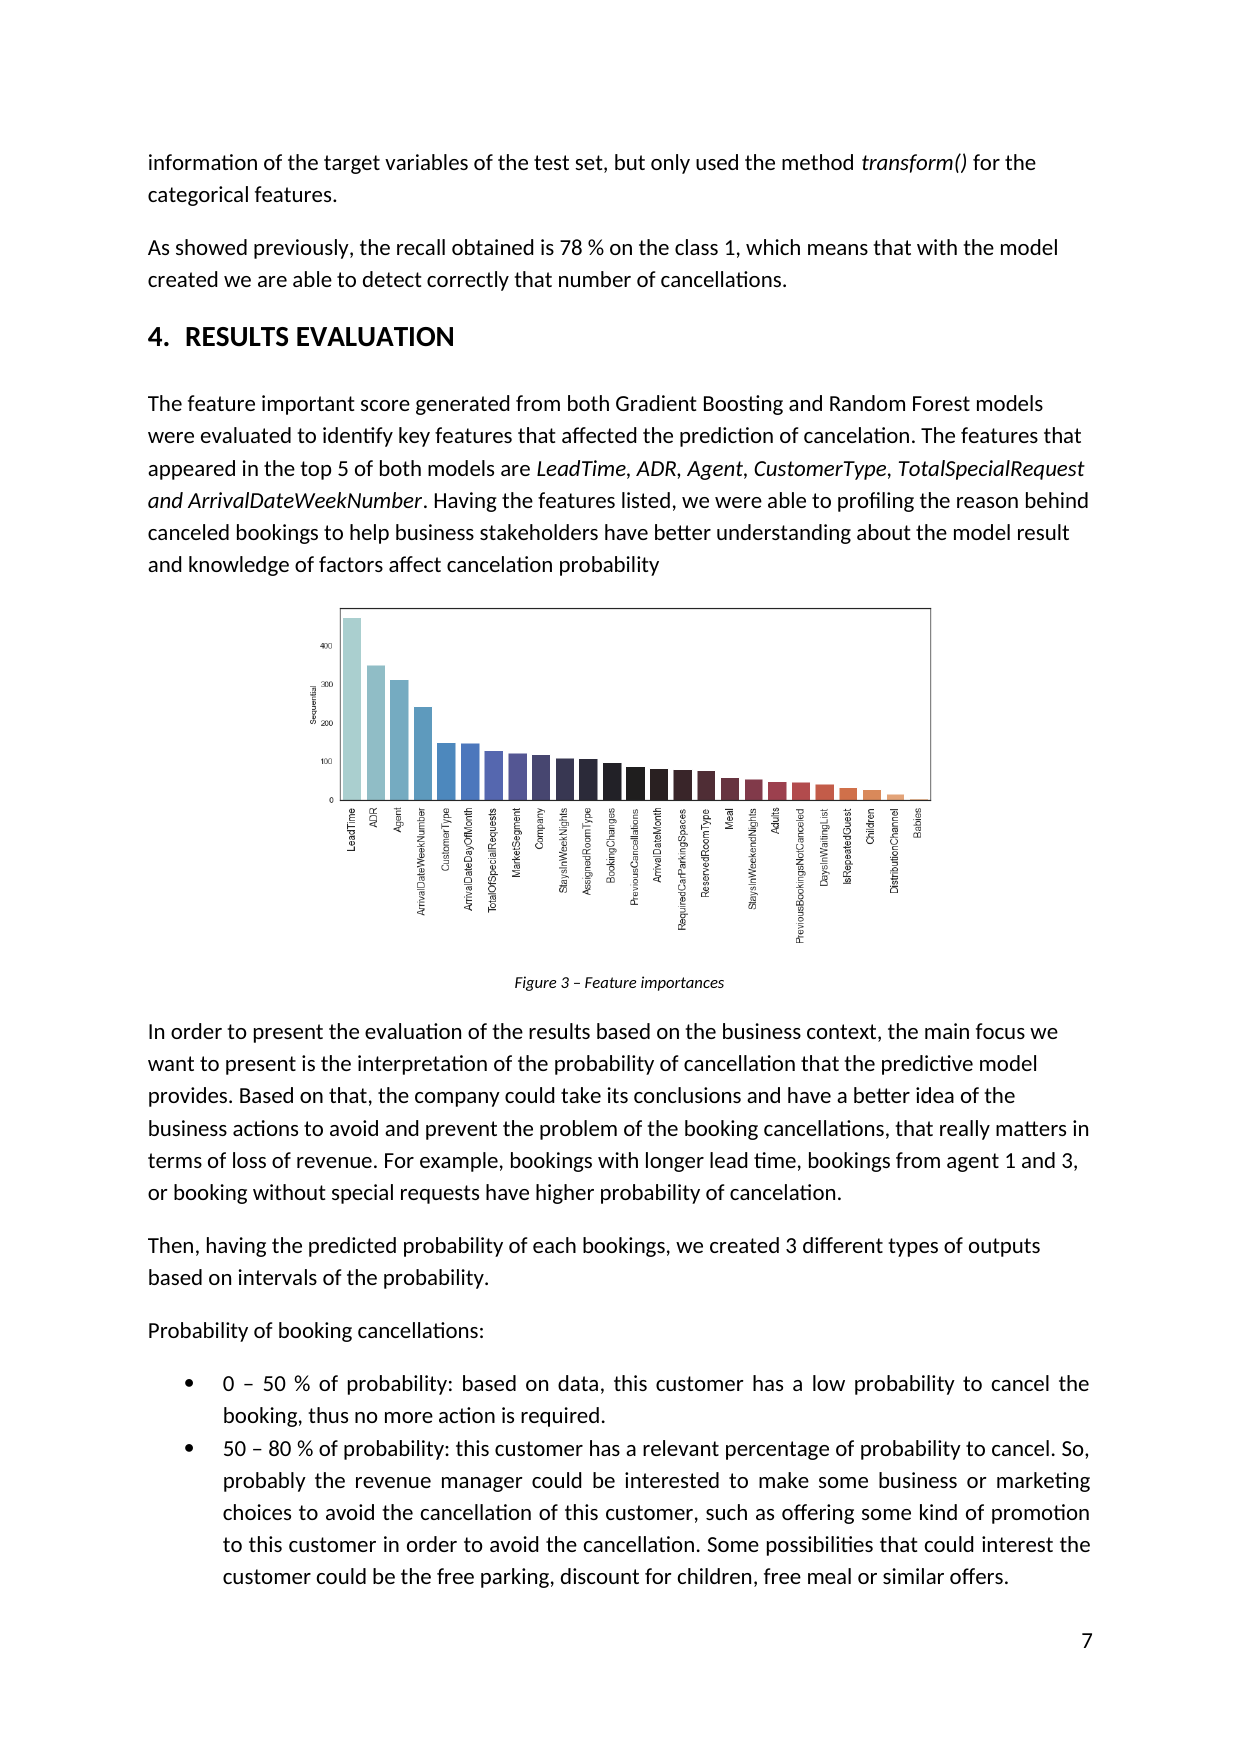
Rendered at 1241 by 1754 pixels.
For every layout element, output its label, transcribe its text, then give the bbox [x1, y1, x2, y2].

list 0 – 50 % of probability: based on data, this customer has a low probability to cancel the booking, thus no more action is required. [185, 1369, 1092, 1429]
text In order to present the evaluation of the results based on the business context, the main focus we want to present is the interpretation of the probability of cancellation that the predictive model provides. Based on that, the company could take its conclusions and have a better idea of the business actions to avoid and prevent the problem of the booking cancellations, that really matters in terms of loss of revenue. For example, bookings with longer lead time, bookings from agent 1 and 3, or booking without special requests have higher probability of cancelation. [148, 1017, 1092, 1206]
text The feature important score generated from both Gradient Boosting and Random Forest models were evaluated to identify key features that affected the prediction of cancelation. The features that appeared in the top 5 of both models are LeadTime, ADR, Agent, CustomerType, TotalSpecialRequest and ArrivalDateWeekNumber. Having the features listed, we were able to profiling the reason behind canceled bookings to help business stakeholders have better understanding about the model result and knowledge of factors affect cancelation probability [148, 389, 1092, 578]
picture [305, 603, 935, 947]
text Probability of booking cancellations: [148, 1316, 1092, 1344]
text As showed previously, the recall obtained is 78 % on the class 1, which means that with the model created we are able to detect correctly that number of cancellations. [148, 233, 1092, 293]
subtitle RESULTS EVALUATION [148, 318, 1092, 354]
text Then, having the predicted probability of each bookings, we created 3 different types of outputs based on intervals of the probability. [148, 1231, 1092, 1291]
text Figure 3 – Feature importances [148, 972, 1092, 992]
list 50 – 80 % of probability: this customer has a relevant percentage of probability to cancel. So, probably the revenue manager could be interested to make some business or marketing choices to avoid the cancellation of this customer, such as offering some kind of promotion to this customer in order to avoid the cancellation. Some possibilities that could interest the customer could be the free parking, discount for children, free meal or similar offers. [185, 1434, 1092, 1591]
